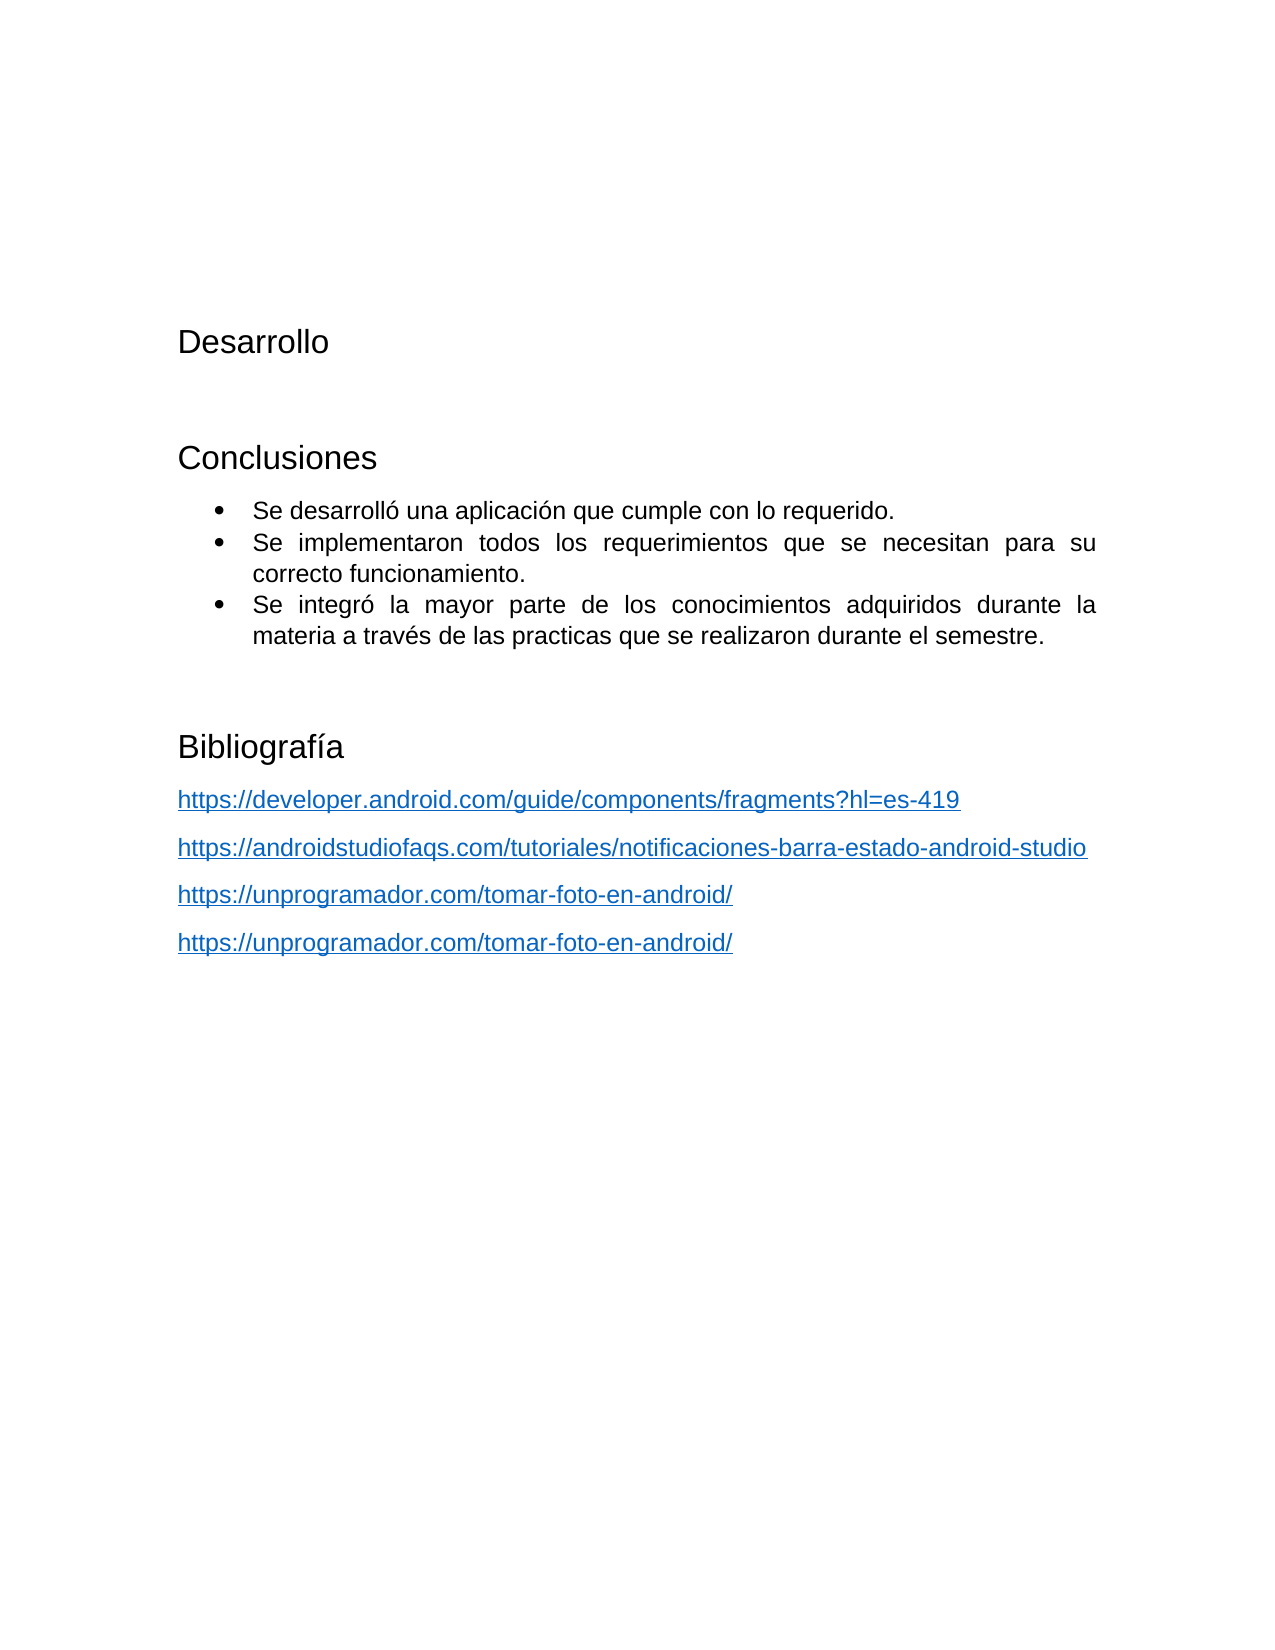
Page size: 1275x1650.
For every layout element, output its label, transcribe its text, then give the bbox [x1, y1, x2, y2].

text Bibliografía [177, 727, 1098, 765]
text https://developer.android.com/guide/components/fragments?hl=es-419 [177, 785, 1098, 813]
text Desarrollo [177, 322, 1098, 360]
text https://androidstudiofaqs.com/tutoriales/notificaciones-barra-estado-android-studio [177, 832, 1098, 861]
text https://unprogramador.com/tomar-foto-en-android/ [177, 928, 1098, 957]
text Conclusiones [177, 438, 1098, 477]
list Se desarrolló una aplicación que cumple con lo requerido. [215, 496, 1098, 525]
text https://unprogramador.com/tomar-foto-en-android/ [177, 880, 1098, 909]
list Se integró la mayor parte de los conocimientos adquiridos durante la materia a través de las practicas que se realizaron durante el semestre. [215, 590, 1098, 649]
list Se implementaron todos los requerimientos que se necesitan para su correcto funcionamiento. [215, 527, 1098, 587]
